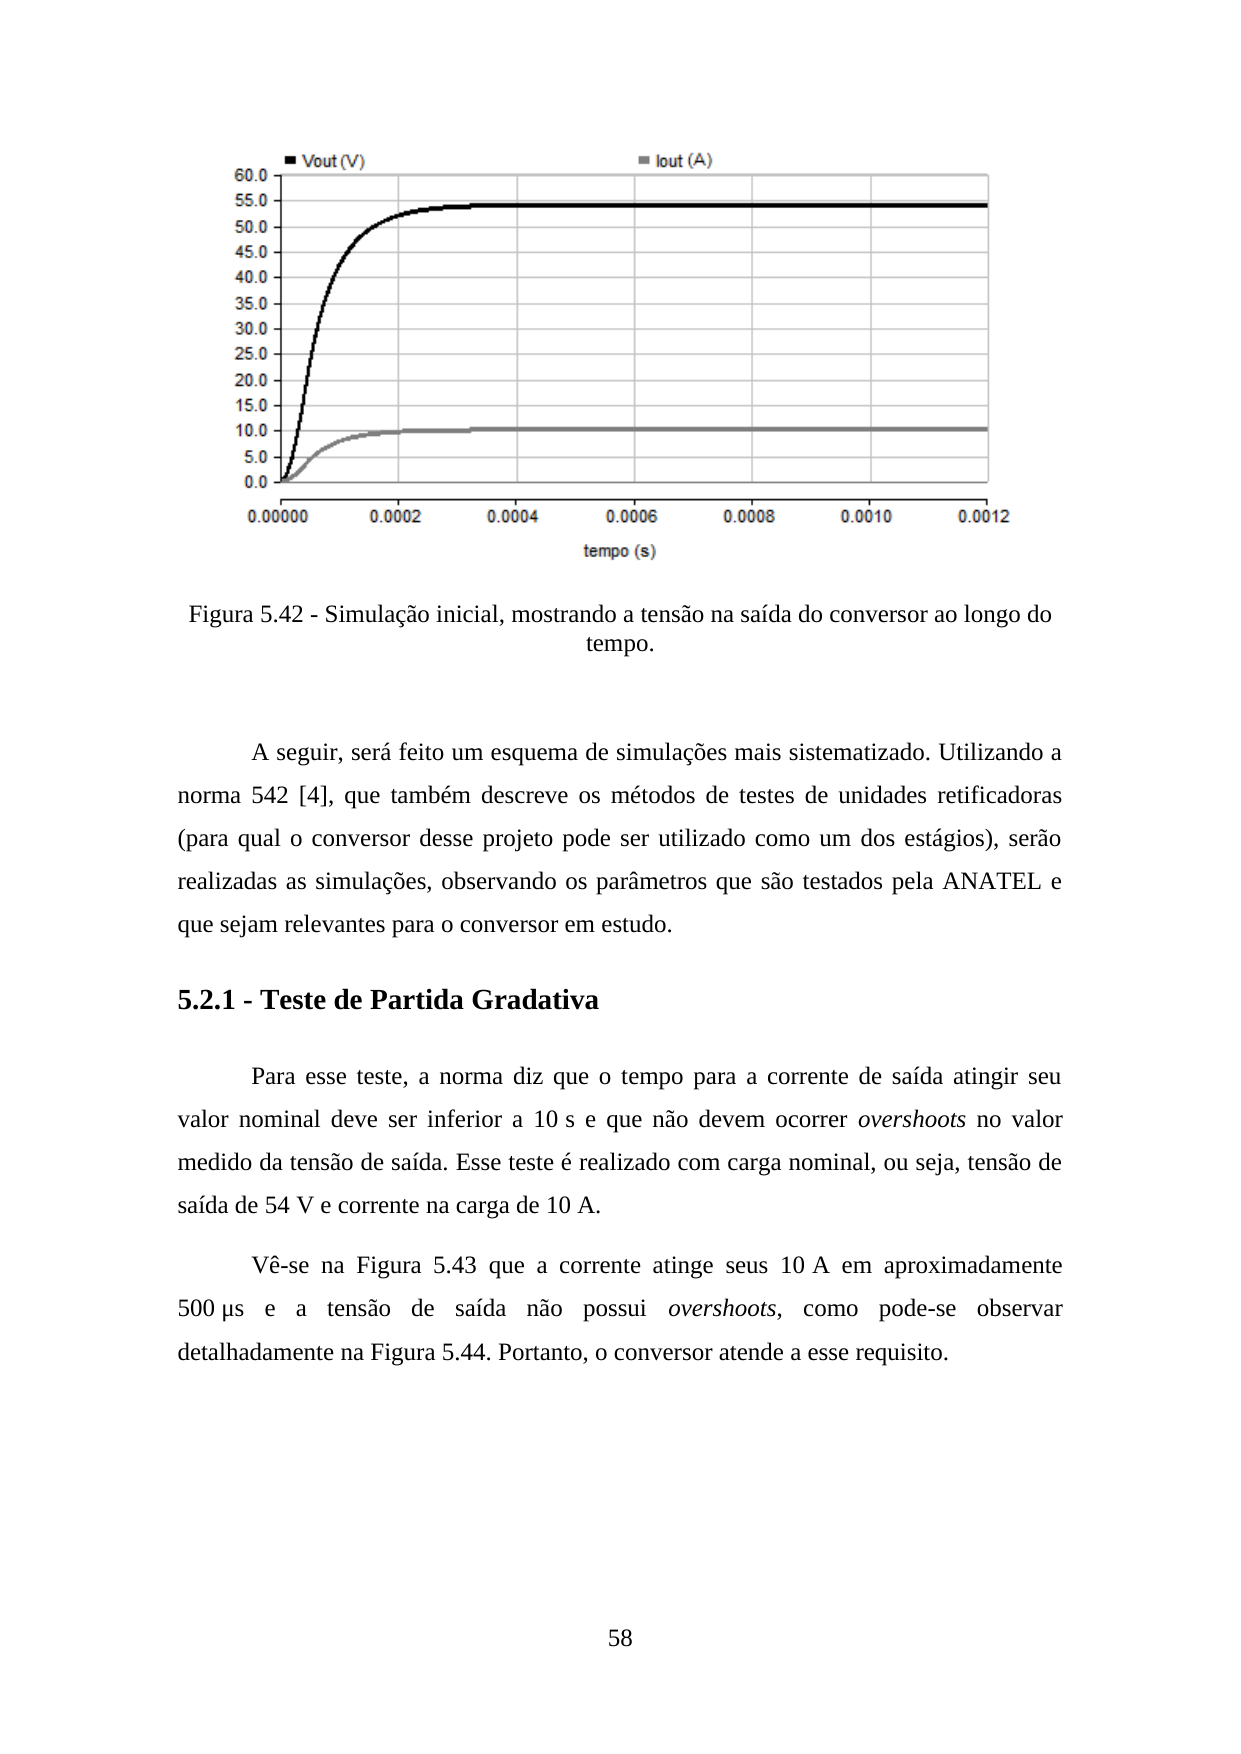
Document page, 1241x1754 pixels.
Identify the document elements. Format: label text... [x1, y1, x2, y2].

text A seguir, será feito um esquema de simulações mais sistematizado. Utilizando a norma 542 [4], que também descreve os métodos de testes de unidades retificadoras (para qual o conversor desse projeto pode ser utilizado como um dos estágios), serão realizadas as simulações, observando os parâmetros que são testados pela ANATEL e que sejam relevantes para o conversor em estudo. [177, 737, 1063, 938]
subtitle Teste de Partida Gradativa [177, 982, 1063, 1015]
picture [221, 147, 1027, 568]
text Para esse teste, a norma diz que o tempo para a corrente de saída atingir seu valor nominal deve ser inferior a 10 s e que não devem ocorrer overshoots no valor medido da tensão de saída. Esse teste é realizado com carga nominal, ou seja, tensão de saída de 54 V e corrente na carga de 10 A. [177, 1061, 1063, 1219]
